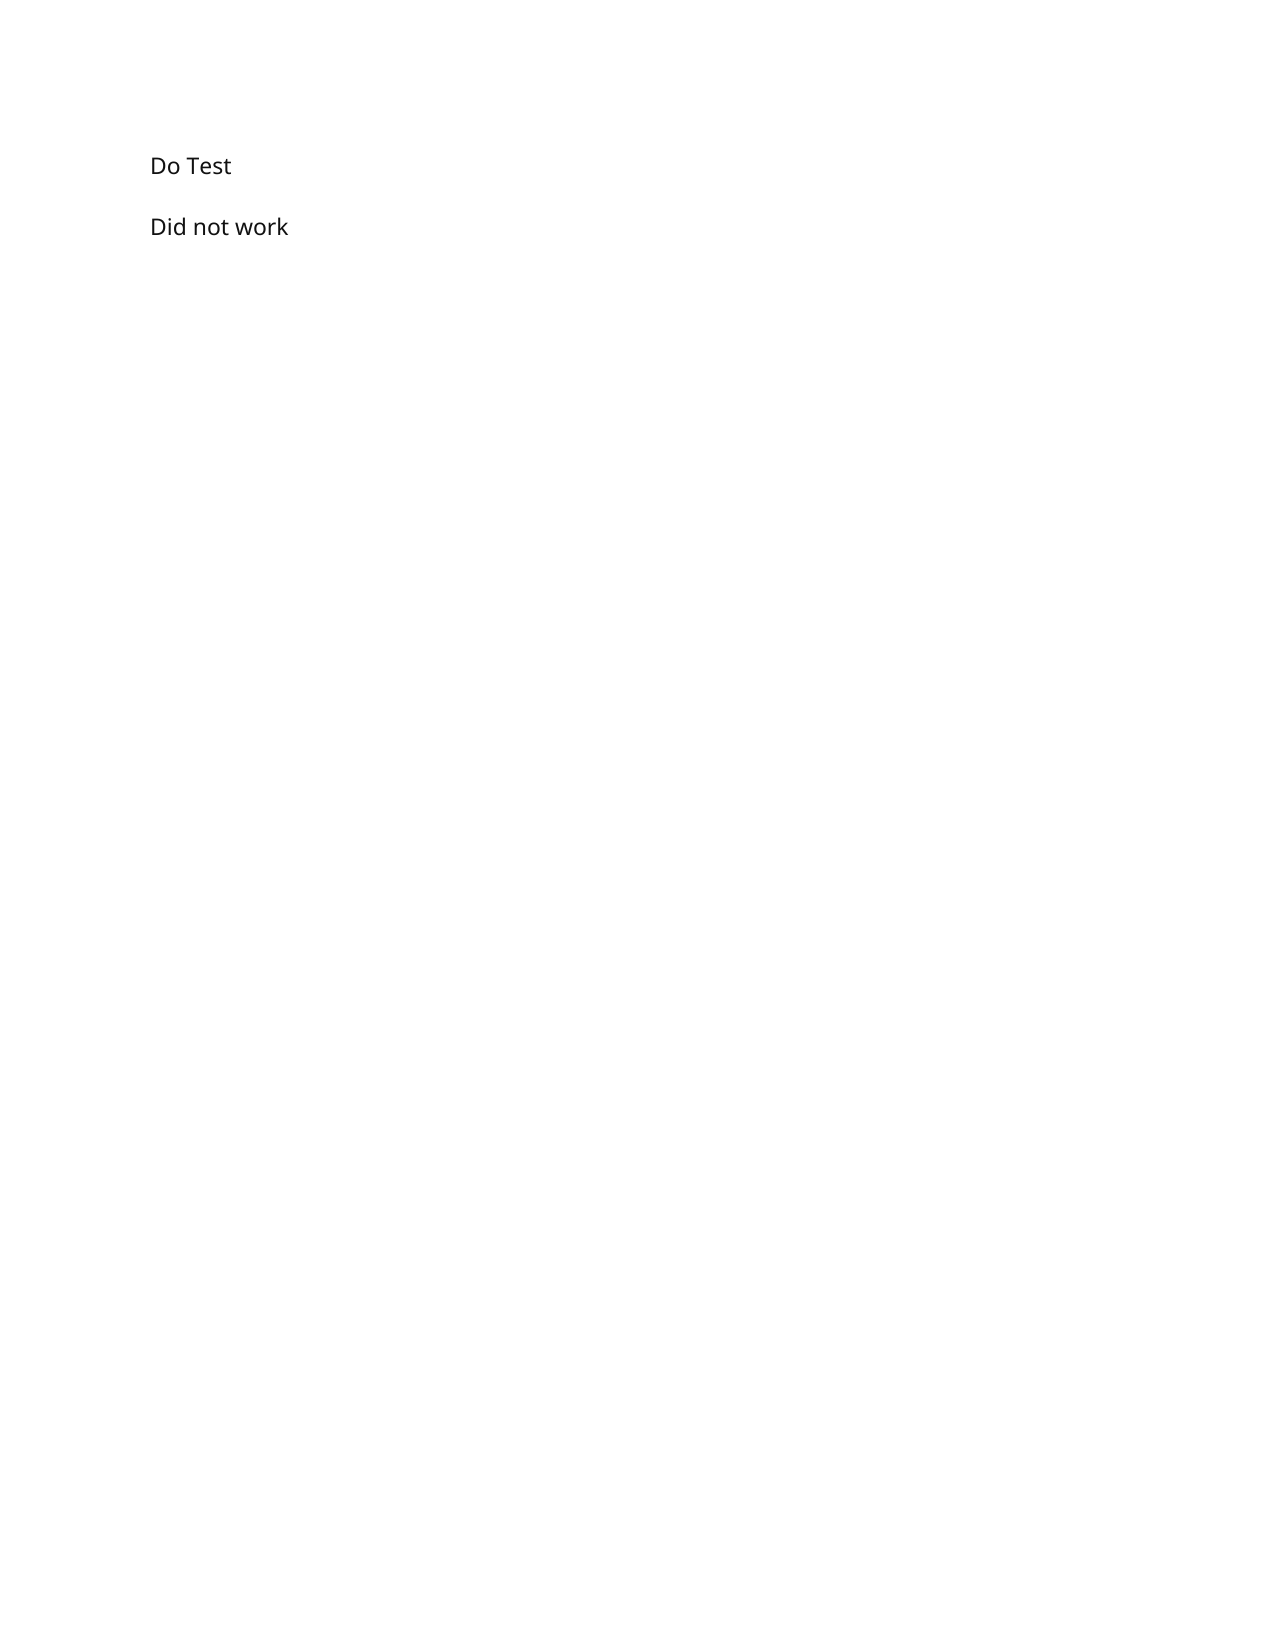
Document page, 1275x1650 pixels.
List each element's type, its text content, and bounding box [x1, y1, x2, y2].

text Do Test [150, 150, 1125, 181]
text Did not work [150, 210, 1125, 242]
